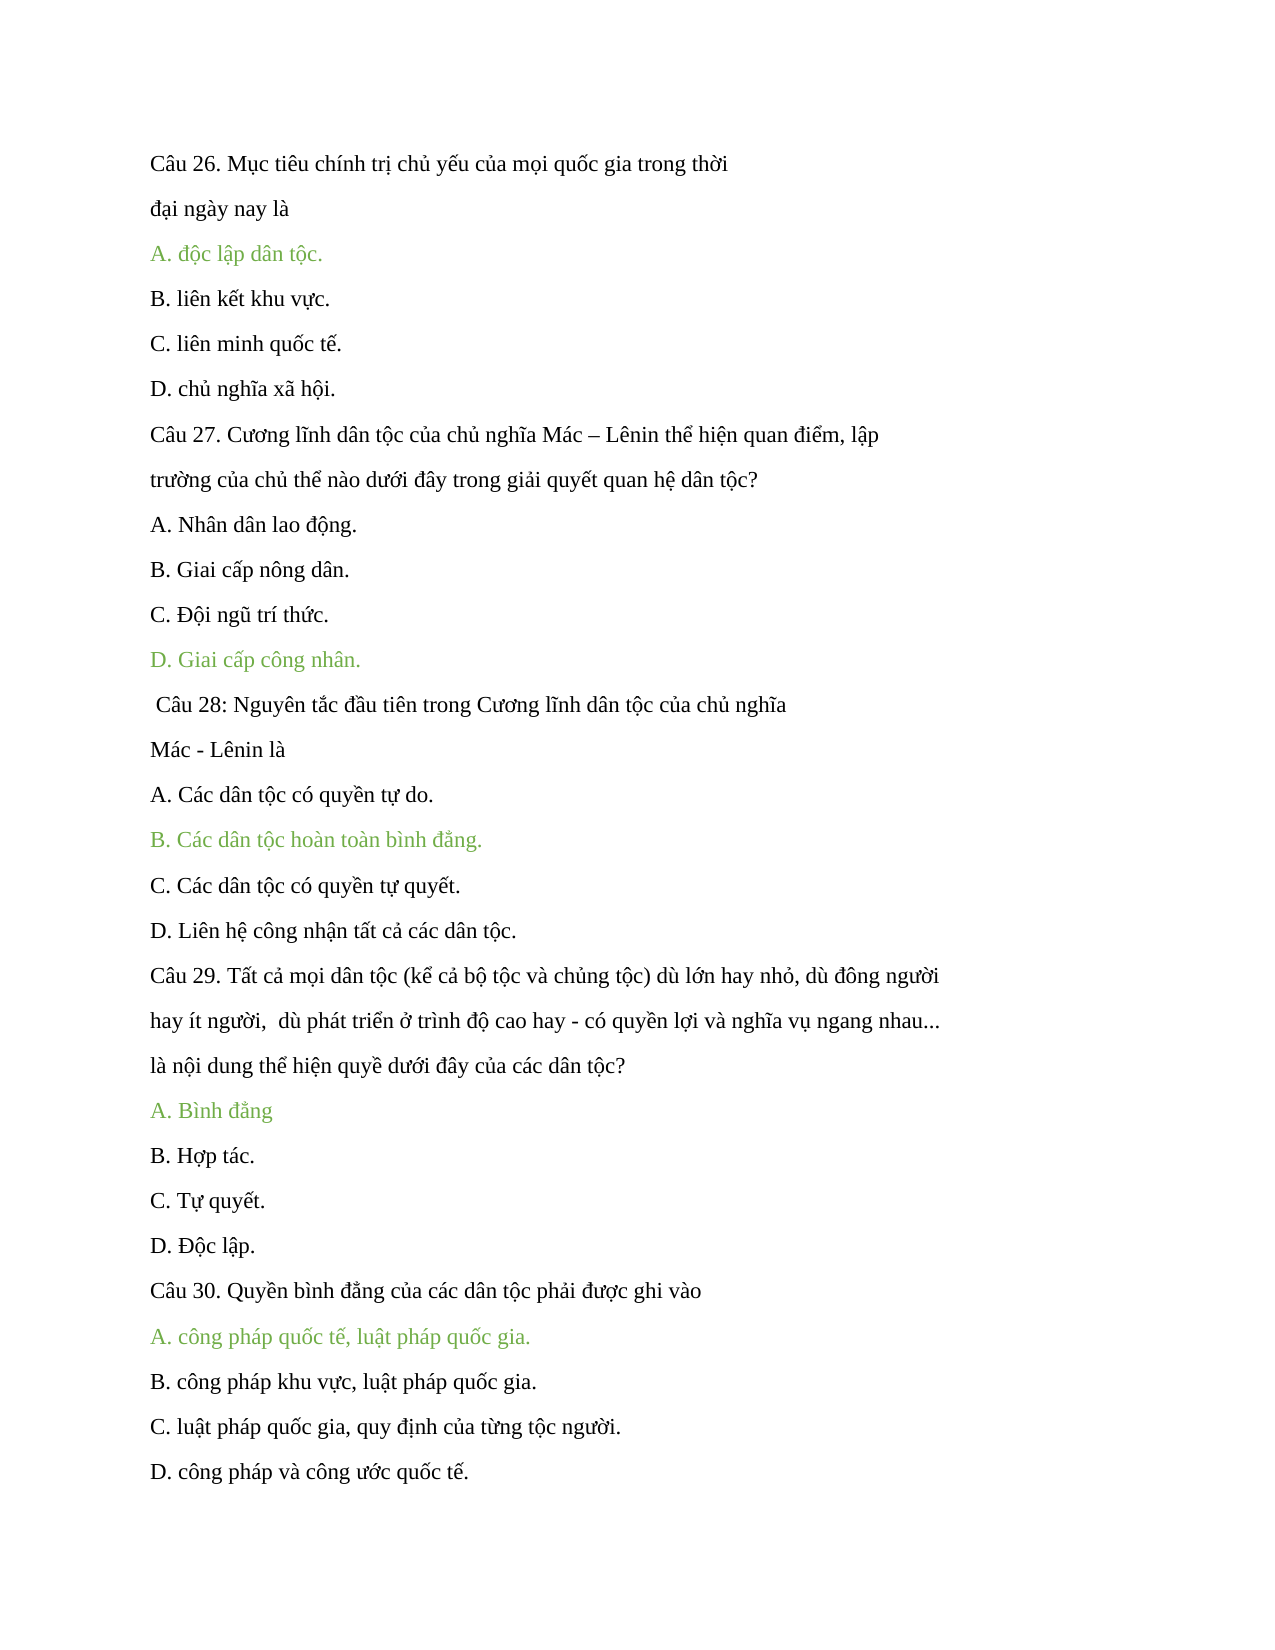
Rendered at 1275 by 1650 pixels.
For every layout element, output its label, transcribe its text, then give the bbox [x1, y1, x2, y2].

text D. công pháp và công ước quốc tế. [150, 1458, 1125, 1484]
text hay ít người, dù phát triển ở trình độ cao hay - có quyền lợi và nghĩa vụ ngang nhau... [150, 1007, 1125, 1033]
text B. Giai cấp nông dân. [150, 556, 1125, 582]
text D. Độc lập. [150, 1232, 1125, 1259]
text D. Liên hệ công nhận tất cả các dân tộc. [150, 917, 1125, 943]
text Câu 30. Quyền bình đẳng của các dân tộc phải được ghi vào [150, 1278, 1125, 1304]
text A. Các dân tộc có quyền tự do. [150, 781, 1125, 808]
text Câu 27. Cương lĩnh dân tộc của chủ nghĩa Mác – Lênin thể hiện quan điểm, lập [150, 421, 1125, 447]
text A. công pháp quốc tế, luật pháp quốc gia. [150, 1323, 1125, 1349]
text D. Giai cấp công nhân. [150, 646, 1125, 672]
text A. Bình đẳng [150, 1097, 1125, 1123]
text A. độc lập dân tộc. [150, 240, 1125, 267]
text đại ngày nay là [150, 195, 1125, 221]
text Câu 26. Mục tiêu chính trị chủ yếu của mọi quốc gia trong thời [150, 150, 1125, 176]
text B. Các dân tộc hoàn toàn bình đẳng. [150, 827, 1125, 853]
text C. Tự quyết. [150, 1187, 1125, 1214]
text trường của chủ thể nào dưới đây trong giải quyết quan hệ dân tộc? [150, 466, 1125, 492]
text B. liên kết khu vực. [150, 285, 1125, 312]
text Mác - Lênin là [150, 736, 1125, 763]
text C. luật pháp quốc gia, quy định của từng tộc người. [150, 1413, 1125, 1439]
text là nội dung thể hiện quyề dưới đây của các dân tộc? [150, 1052, 1125, 1078]
text Câu 29. Tất cả mọi dân tộc (kể cả bộ tộc và chủng tộc) dù lớn hay nhỏ, dù đông người [150, 962, 1125, 988]
text B. Hợp tác. [150, 1142, 1125, 1169]
text C. liên minh quốc tế. [150, 330, 1125, 357]
text C. Đội ngũ trí thức. [150, 601, 1125, 627]
text C. Các dân tộc có quyền tự quyết. [150, 872, 1125, 898]
text Câu 28: Nguyên tắc đầu tiên trong Cương lĩnh dân tộc của chủ nghĩa [150, 691, 1125, 718]
text A. Nhân dân lao động. [150, 511, 1125, 537]
text D. chủ nghĩa xã hội. [150, 376, 1125, 402]
text B. công pháp khu vực, luật pháp quốc gia. [150, 1368, 1125, 1394]
